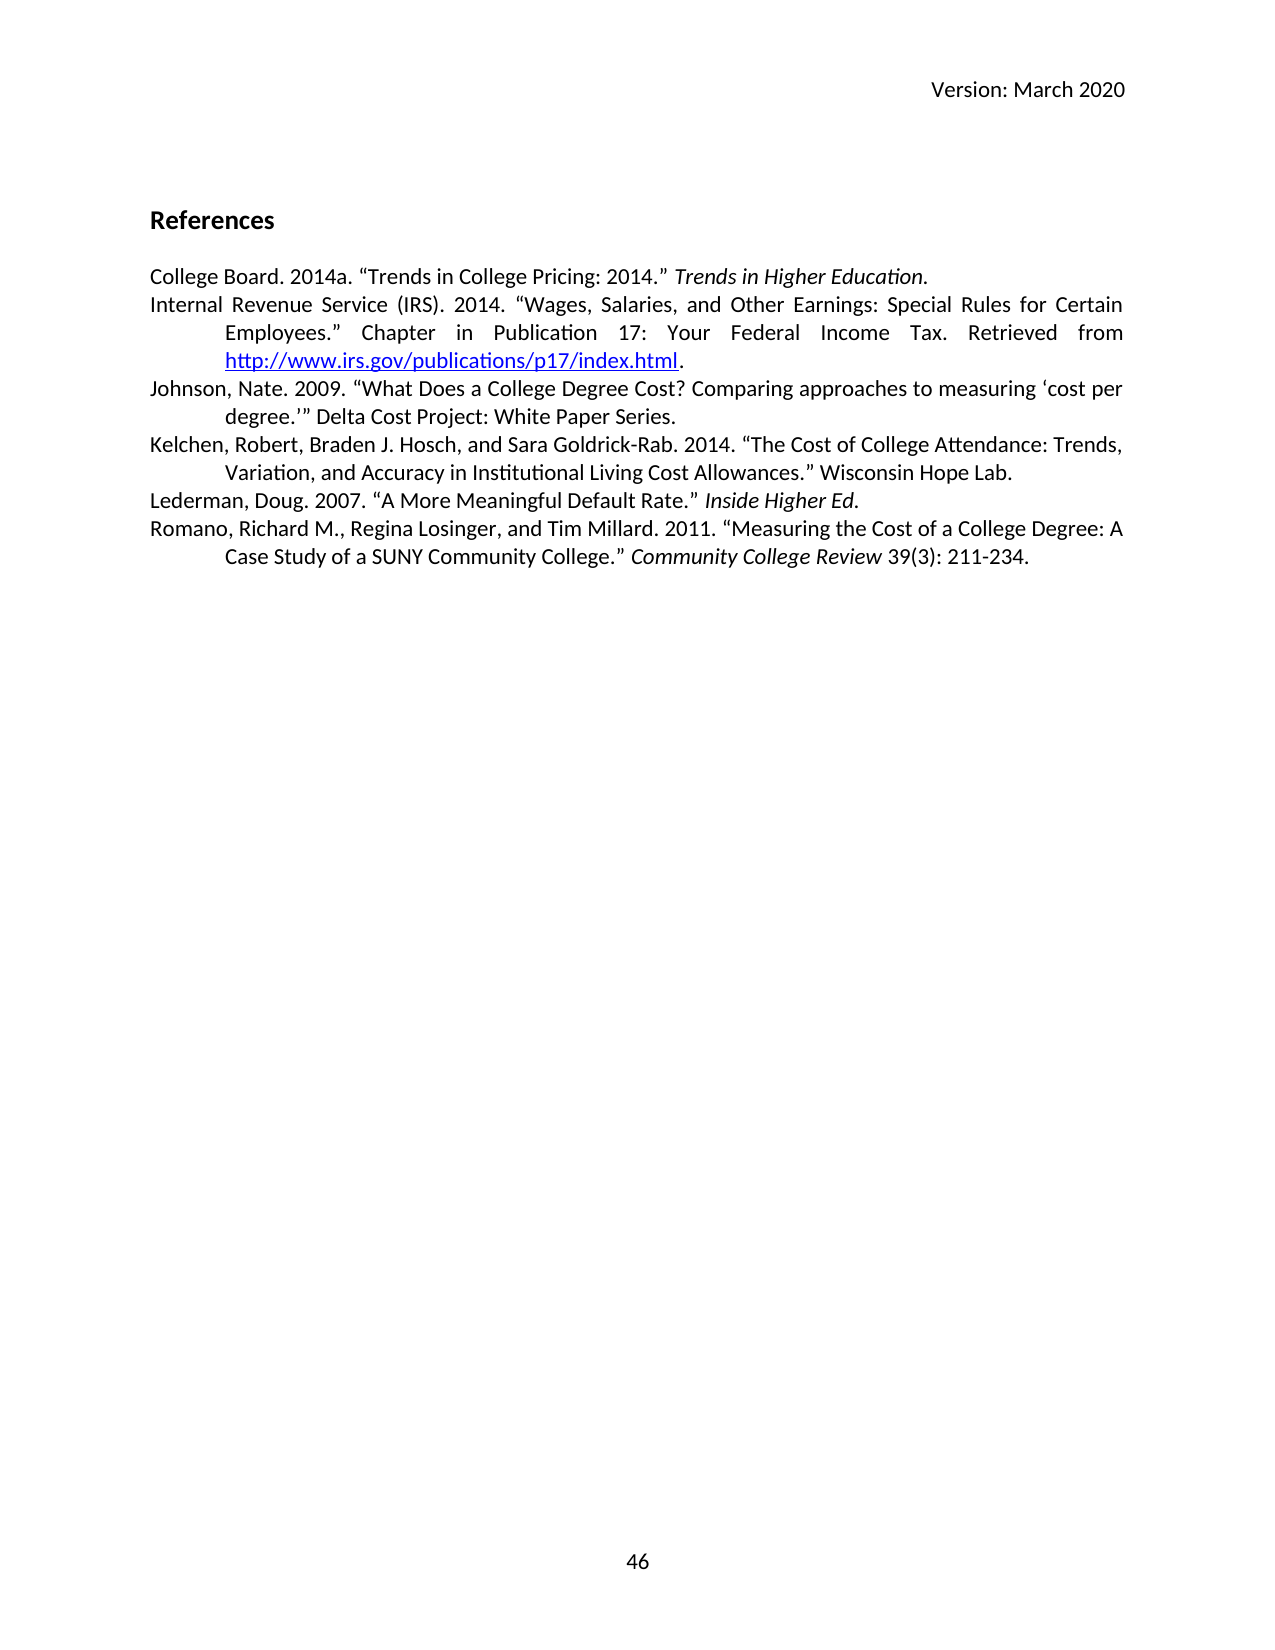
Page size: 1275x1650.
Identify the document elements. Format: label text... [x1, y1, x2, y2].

text Lederman, Doug. 2007. “A More Meaningful Default Rate.” Inside Higher Ed. [150, 486, 1125, 514]
text Romano, Richard M., Regina Losinger, and Tim Millard. 2011. “Measuring the Cost of a College Degree: A Case Study of a SUNY Community College.” Community College Review 39(3): 211-234. [150, 514, 1125, 570]
text Johnson, Nate. 2009. “What Does a College Degree Cost? Comparing approaches to measuring ‘cost per degree.’” Delta Cost Project: White Paper Series. [150, 374, 1125, 430]
text Internal Revenue Service (IRS). 2014. “Wages, Salaries, and Other Earnings: Special Rules for Certain Employees.” Chapter in Publication 17: Your Federal Income Tax. Retrieved from http://www.irs.gov/publications/p17/index.html. [150, 290, 1125, 374]
text Kelchen, Robert, Braden J. Hosch, and Sara Goldrick-Rab. 2014. “The Cost of College Attendance: Trends, Variation, and Accuracy in Institutional Living Cost Allowances.” Wisconsin Hope Lab. [150, 430, 1125, 486]
subtitle References [150, 203, 1125, 236]
text College Board. 2014a. “Trends in College Pricing: 2014.” Trends in Higher Education. [150, 262, 1125, 290]
